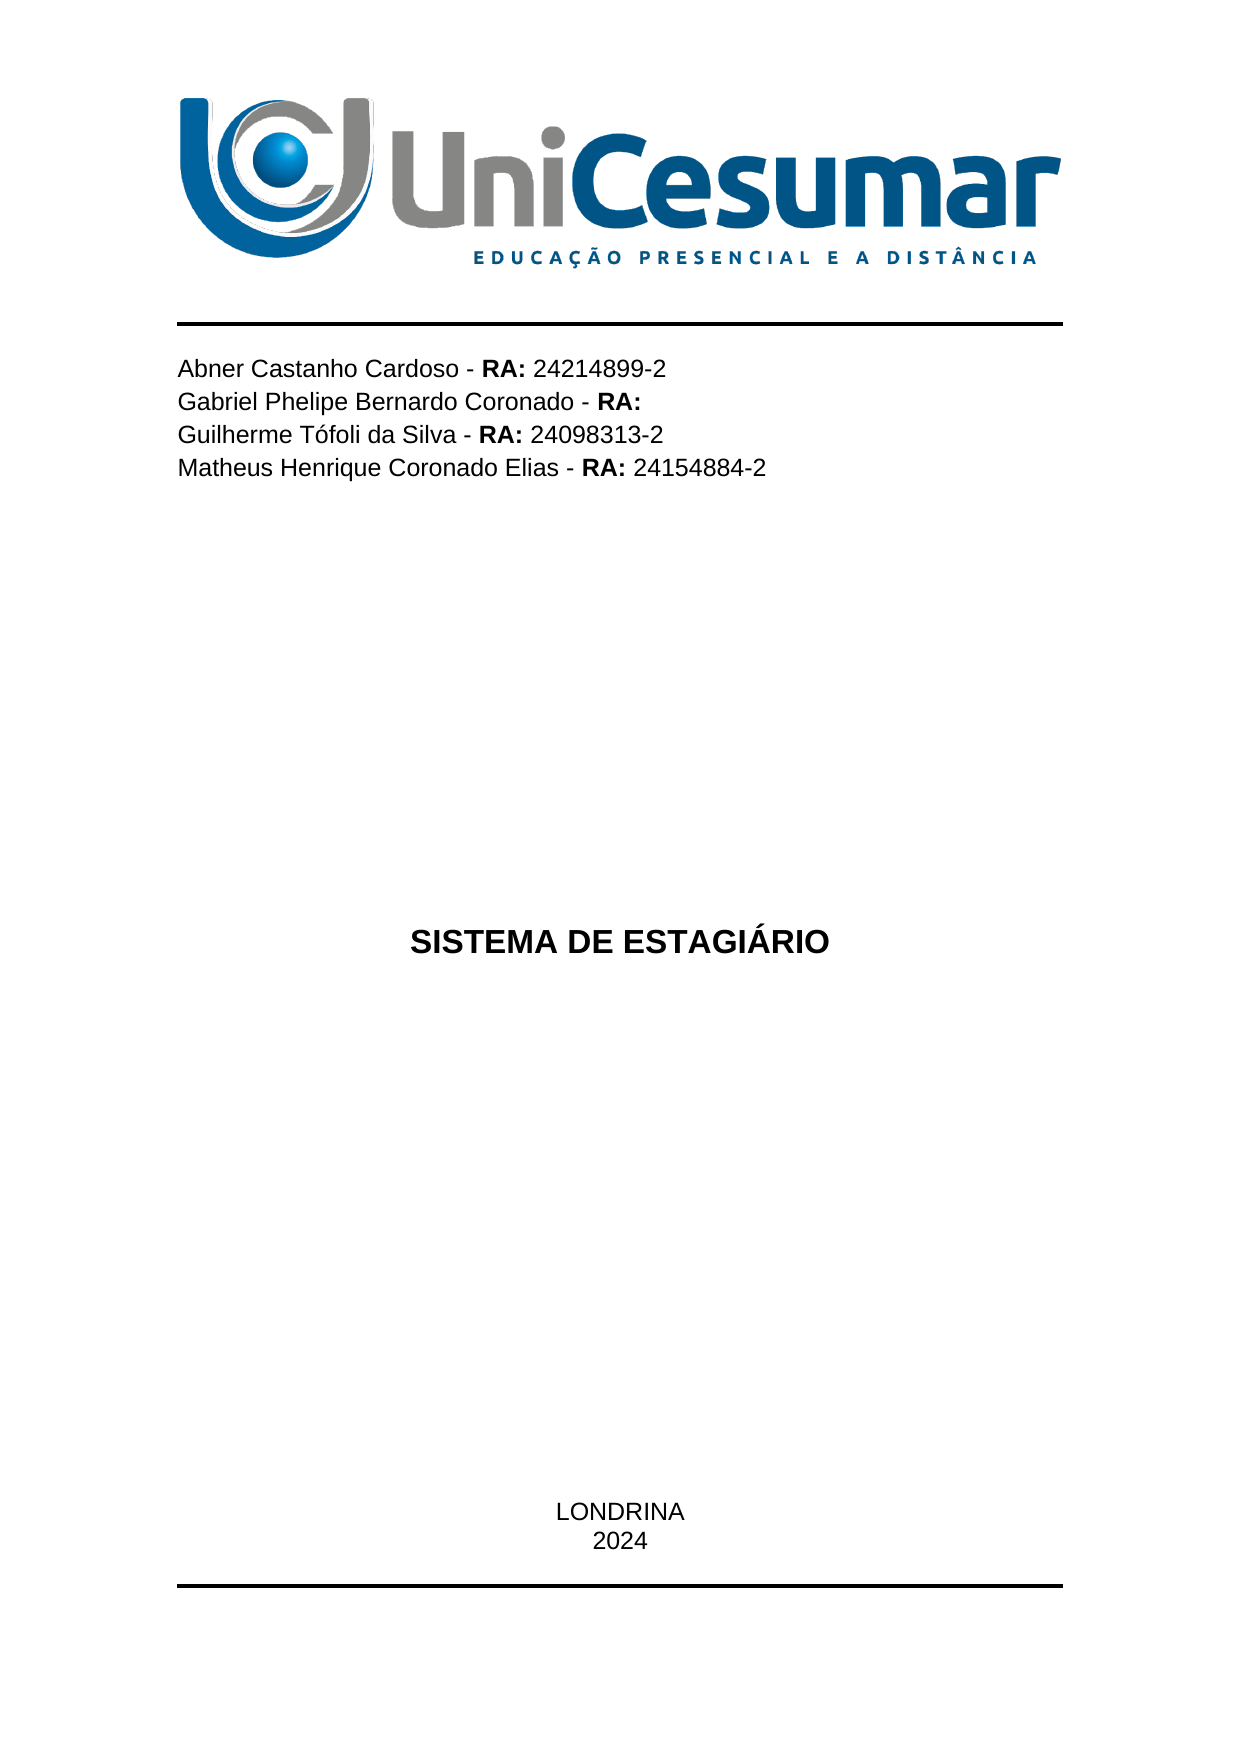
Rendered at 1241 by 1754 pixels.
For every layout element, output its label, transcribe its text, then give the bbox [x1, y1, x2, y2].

text Gabriel Phelipe Bernardo Coronado - RA: [177, 387, 1063, 415]
text SISTEMA DE ESTAGIÁRIO [177, 922, 1063, 960]
picture [177, 73, 1063, 293]
text Matheus Henrique Coronado Elias - RA: 24154884-2 [177, 453, 1063, 481]
text 2024 [177, 1526, 1063, 1554]
text Abner Castanho Cardoso - RA: 24214899-2 [177, 354, 1063, 382]
text Guilherme Tófoli da Silva - RA: 24098313-2 [177, 420, 1063, 448]
text LONDRINA [177, 1497, 1063, 1526]
